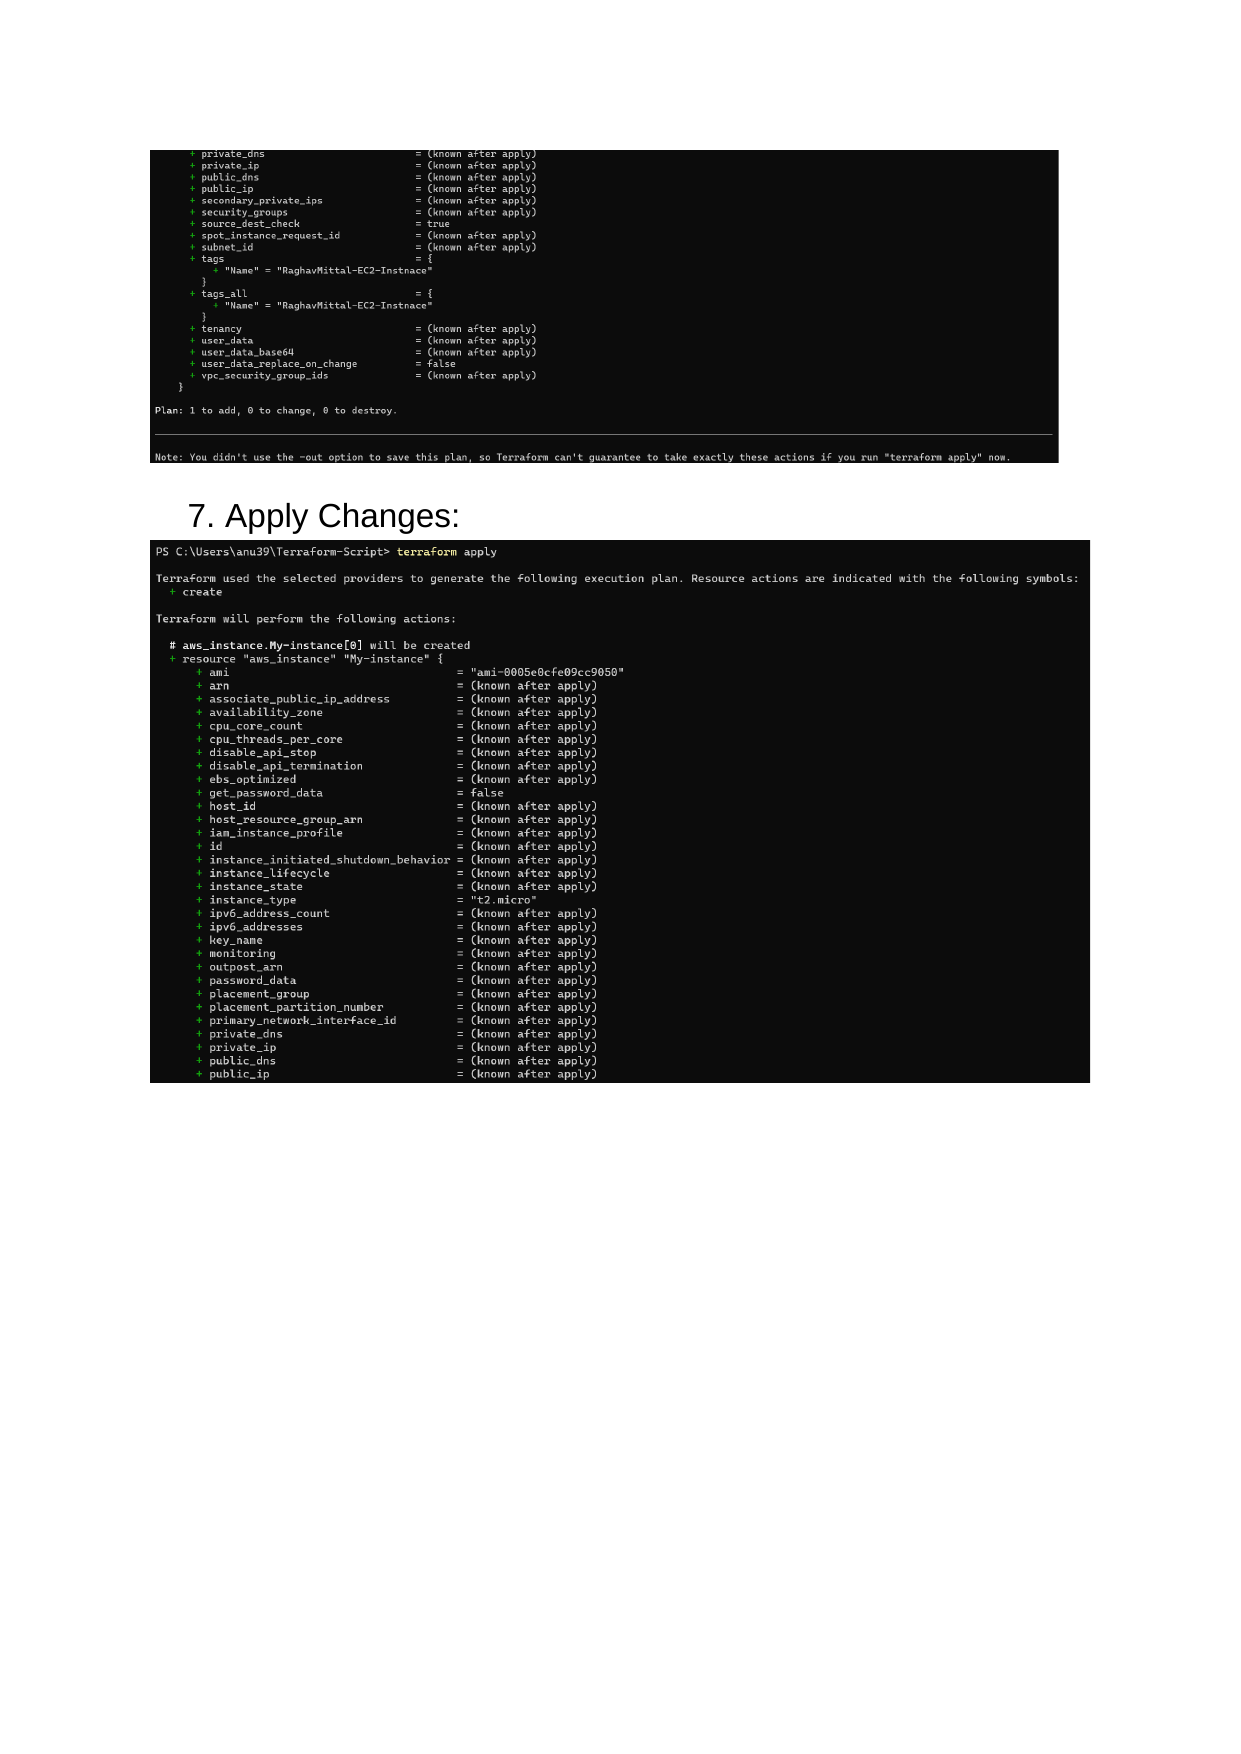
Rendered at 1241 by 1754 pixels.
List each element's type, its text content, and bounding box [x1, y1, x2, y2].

picture [150, 540, 1091, 1083]
picture [150, 150, 1059, 463]
list Apply Changes: [187, 496, 1090, 535]
